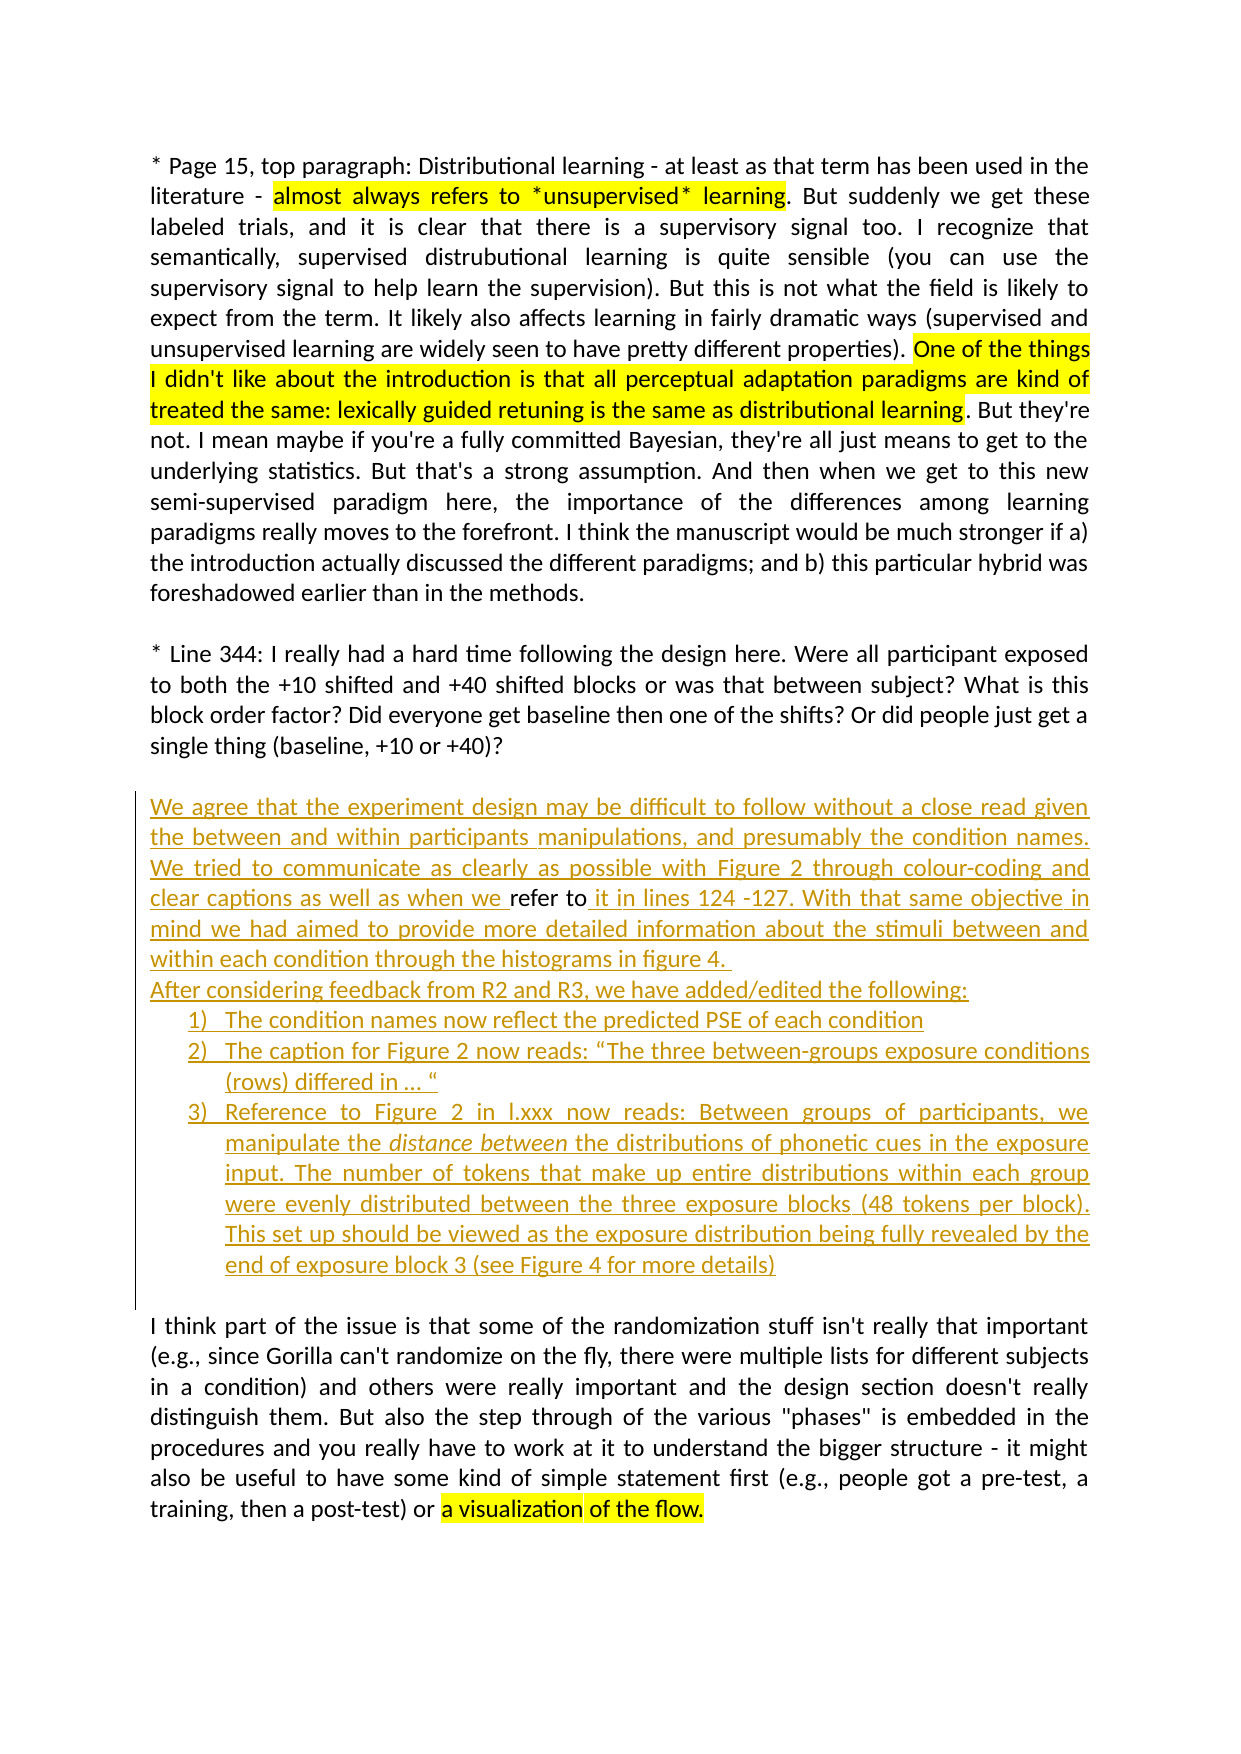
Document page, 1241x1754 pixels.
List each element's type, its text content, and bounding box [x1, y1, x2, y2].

text refer to [150, 880, 1090, 974]
text refer to [150, 819, 1090, 848]
text refer to [150, 791, 1090, 817]
text refer to [150, 849, 1090, 878]
text * Line 344: I really had a hard time following the design here. Were all participant exposed to both the +10 shifted and +40 shifted blocks or was that between subject? What is this block order factor? Did everyone get baseline then one of the shifts? Or did people just get a single thing (baseline, +10 or +40)? [150, 638, 1090, 760]
